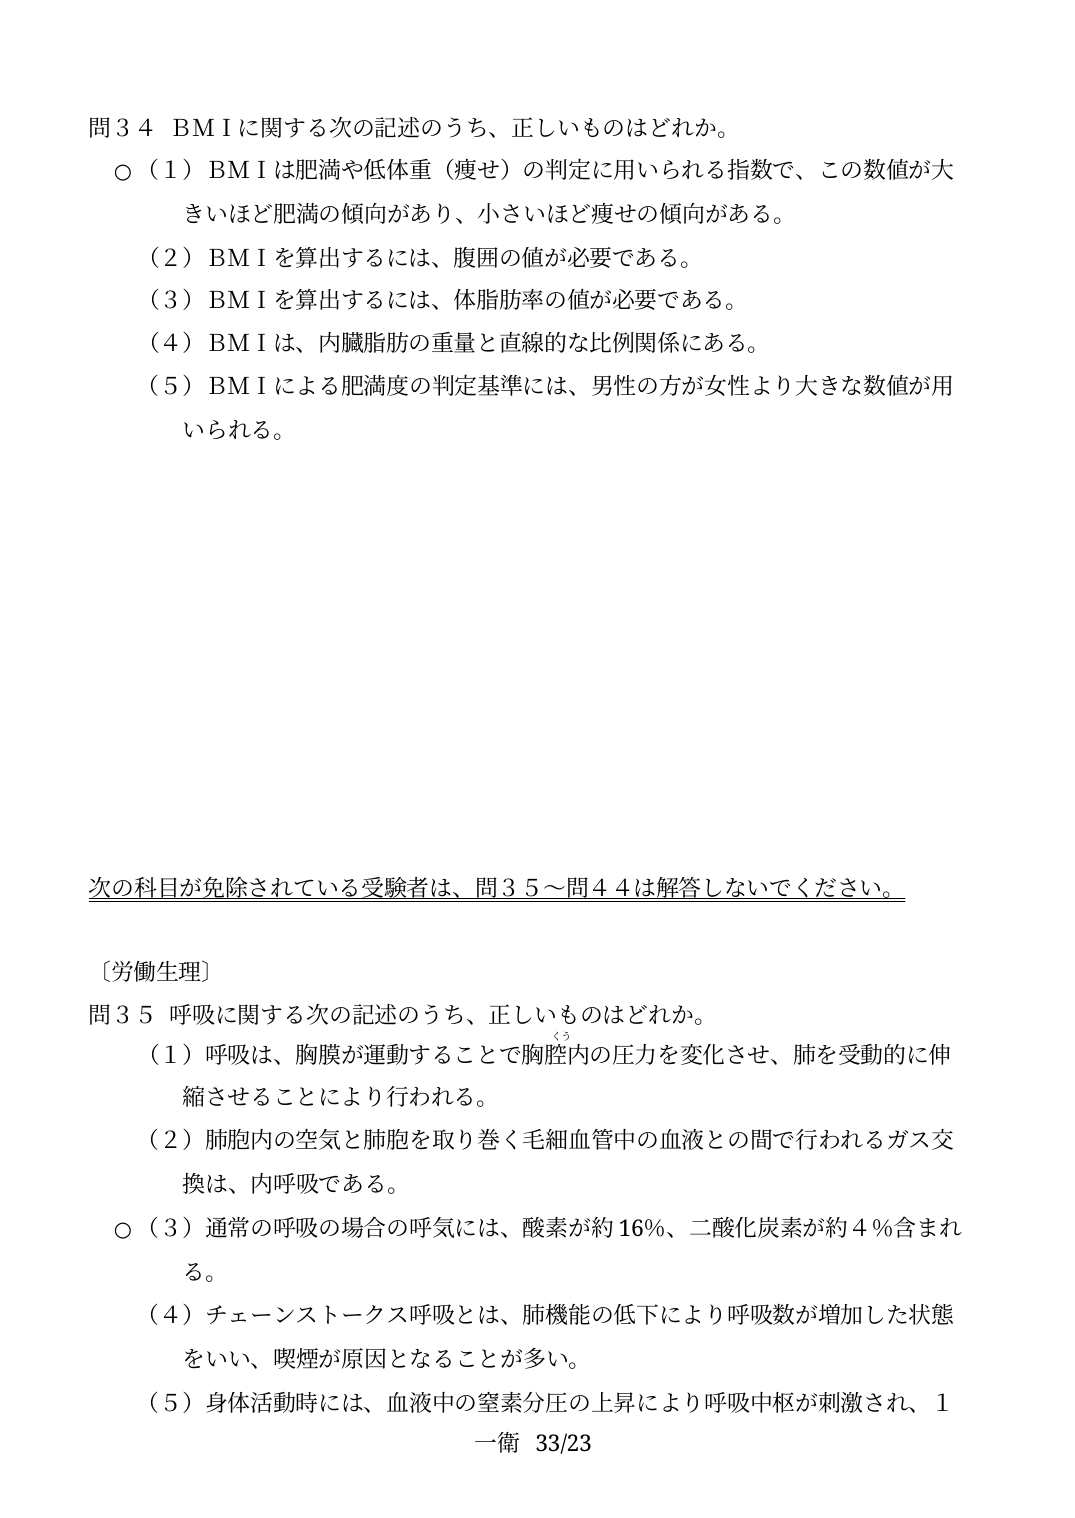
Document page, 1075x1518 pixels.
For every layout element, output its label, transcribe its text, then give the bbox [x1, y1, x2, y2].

text （２）肺胞内の空気と肺胞を取り巻く毛細血管中の血液との間で行われるガス交換は、内呼吸である。 [137, 1122, 962, 1199]
text 〔労働生理〕 [89, 954, 998, 987]
text （３）ＢＭＩを算出するには、体脂肪率の値が必要である。 [137, 283, 998, 316]
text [137, 1385, 962, 1418]
text 問３５ 呼吸に関する次の記述のうち、正しいものはどれか。 [89, 997, 998, 1030]
list （１）ＢＭＩは肥満や低体重（痩せ）の判定に用いられる指数で、この数値が大きいほど肥満の傾向があり、小さいほど痩せの傾向がある。 [114, 152, 962, 229]
text 次の科目が免除されている受験者は、問３５～問４４は解答しないでください。 [89, 870, 998, 903]
text （５）ＢＭＩによる肥満度の判定基準には、男性の方が女性より大きな数値が用いられる。 [137, 368, 962, 445]
text 縮させることにより行われる。 [182, 1079, 998, 1112]
text （４）チェーンストークス呼吸とは、肺機能の低下により呼吸数が増加した状態をいい、喫煙が原因となることが多い。 [137, 1297, 962, 1374]
text （１）呼吸は、胸膜が運動することで胸腔内の圧力を変化させ、肺を受動的に伸 [137, 1042, 998, 1069]
text （２）ＢＭＩを算出するには、腹囲の値が必要である。 [137, 240, 998, 273]
text （４）ＢＭＩは、内臓脂肪の重量と直線的な比例関係にある。 [137, 326, 998, 358]
list （３）通常の呼吸の場合の呼気には、酸素が約16％、二酸化炭素が約４％含まれる。 [114, 1209, 962, 1286]
